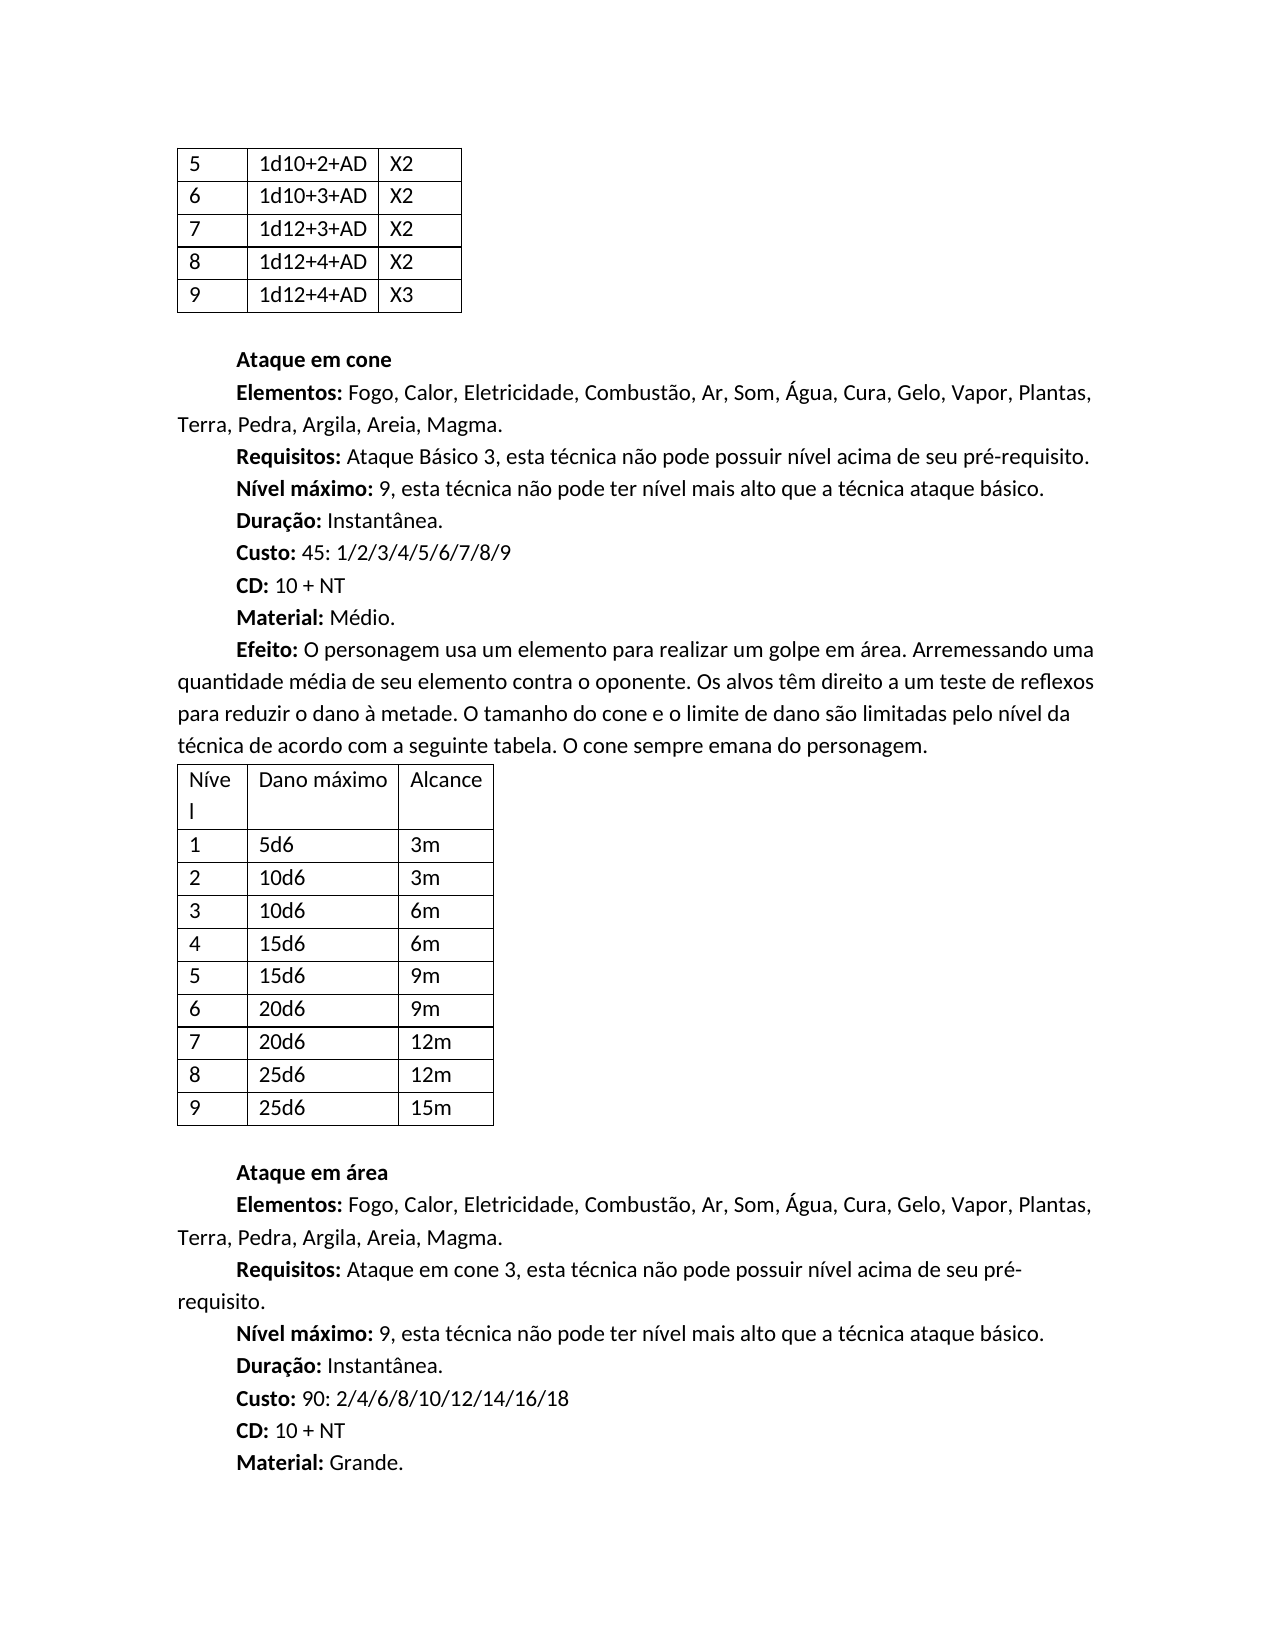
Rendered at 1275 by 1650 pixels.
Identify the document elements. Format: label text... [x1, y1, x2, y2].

table_cell X2 [379, 182, 461, 213]
table_cell 10d6 [248, 896, 398, 928]
table_cell 12m [399, 1028, 493, 1059]
text Efeito: O personagem usa um elemento para realizar um golpe em área. Arremessando uma quantidade média de seu elemento contra o oponente. Os alvos têm direito a um teste de reflexos para reduzir o dano à metade. O tamanho do cone e o limite de dano são limitadas pelo nível da técnica de acordo com a seguinte tabela. O cone sempre emana do personagem. [177, 635, 1098, 760]
subtitle Ataque em cone [177, 345, 1098, 373]
text CD: 10 + NT [177, 1416, 1098, 1444]
table_cell 8 [178, 1060, 247, 1092]
text CD: 10 + NT [177, 571, 1098, 599]
table_cell 15m [399, 1093, 493, 1125]
table_cell 4 [178, 929, 247, 961]
table_cell 1d12+3+AD [248, 215, 378, 246]
text Elementos: Fogo, Calor, Eletricidade, Combustão, Ar, Som, Água, Cura, Gelo, Vapor, Plantas, Terra, Pedra, Argila, Areia, Magma. [177, 378, 1098, 438]
table_cell 10d6 [248, 863, 398, 895]
table_header Nível [178, 765, 247, 829]
table_cell 7 [178, 215, 247, 246]
text Elementos: Fogo, Calor, Eletricidade, Combustão, Ar, Som, Água, Cura, Gelo, Vapor, Plantas, Terra, Pedra, Argila, Areia, Magma. [177, 1191, 1098, 1251]
text Material: Grande. [177, 1448, 1098, 1476]
table_cell 9 [178, 1093, 247, 1125]
table_cell X2 [379, 215, 461, 246]
table_cell 7 [178, 1028, 247, 1059]
table_cell 3 [178, 896, 247, 928]
text Duração: Instantânea. [177, 1352, 1098, 1379]
table_cell 25d6 [248, 1093, 398, 1125]
table_cell 9m [399, 962, 493, 993]
table_cell 8 [178, 248, 247, 279]
table_cell 1d12+4+AD [248, 280, 378, 312]
table_cell 1d12+4+AD [248, 248, 378, 279]
table_header Dano máximo [248, 765, 398, 829]
table_cell 3m [399, 830, 493, 862]
table_cell 6m [399, 896, 493, 928]
text Custo: 90: 2/4/6/8/10/12/14/16/18 [177, 1384, 1098, 1412]
table_header Alcance [399, 765, 493, 829]
table_cell 15d6 [248, 962, 398, 993]
table_cell 1d10+3+AD [248, 182, 378, 213]
table_cell 20d6 [248, 1028, 398, 1059]
table_cell 9 [178, 280, 247, 312]
table_cell 5d6 [248, 830, 398, 862]
text Custo: 45: 1/2/3/4/5/6/7/8/9 [177, 538, 1098, 567]
subtitle Ataque em área [177, 1158, 1098, 1186]
text Requisitos: Ataque Básico 3, esta técnica não pode possuir nível acima de seu pré-requisito. [177, 442, 1098, 470]
table_cell 1d10+2+AD [248, 149, 378, 181]
table_cell 25d6 [248, 1060, 398, 1092]
table_cell X2 [379, 149, 461, 181]
text Nível máximo: 9, esta técnica não pode ter nível mais alto que a técnica ataque básico. [177, 474, 1098, 502]
table_cell 12m [399, 1060, 493, 1092]
table_cell 6m [399, 929, 493, 961]
text Material: Médio. [177, 603, 1098, 631]
table_cell X3 [379, 280, 461, 312]
text Nível máximo: 9, esta técnica não pode ter nível mais alto que a técnica ataque básico. [177, 1319, 1098, 1347]
text Requisitos: Ataque em cone 3, esta técnica não pode possuir nível acima de seu pré-requisito. [177, 1255, 1098, 1315]
table_cell 5 [178, 962, 247, 993]
table_cell 15d6 [248, 929, 398, 961]
text Duração: Instantânea. [177, 506, 1098, 534]
table_cell 6 [178, 995, 247, 1026]
table_cell 6 [178, 182, 247, 213]
table_cell X2 [379, 248, 461, 279]
table_cell 20d6 [248, 995, 398, 1026]
table_cell 5 [178, 149, 247, 181]
table_cell 3m [399, 863, 493, 895]
table_cell 2 [178, 863, 247, 895]
table_cell 9m [399, 995, 493, 1026]
table_cell 1 [178, 830, 247, 862]
